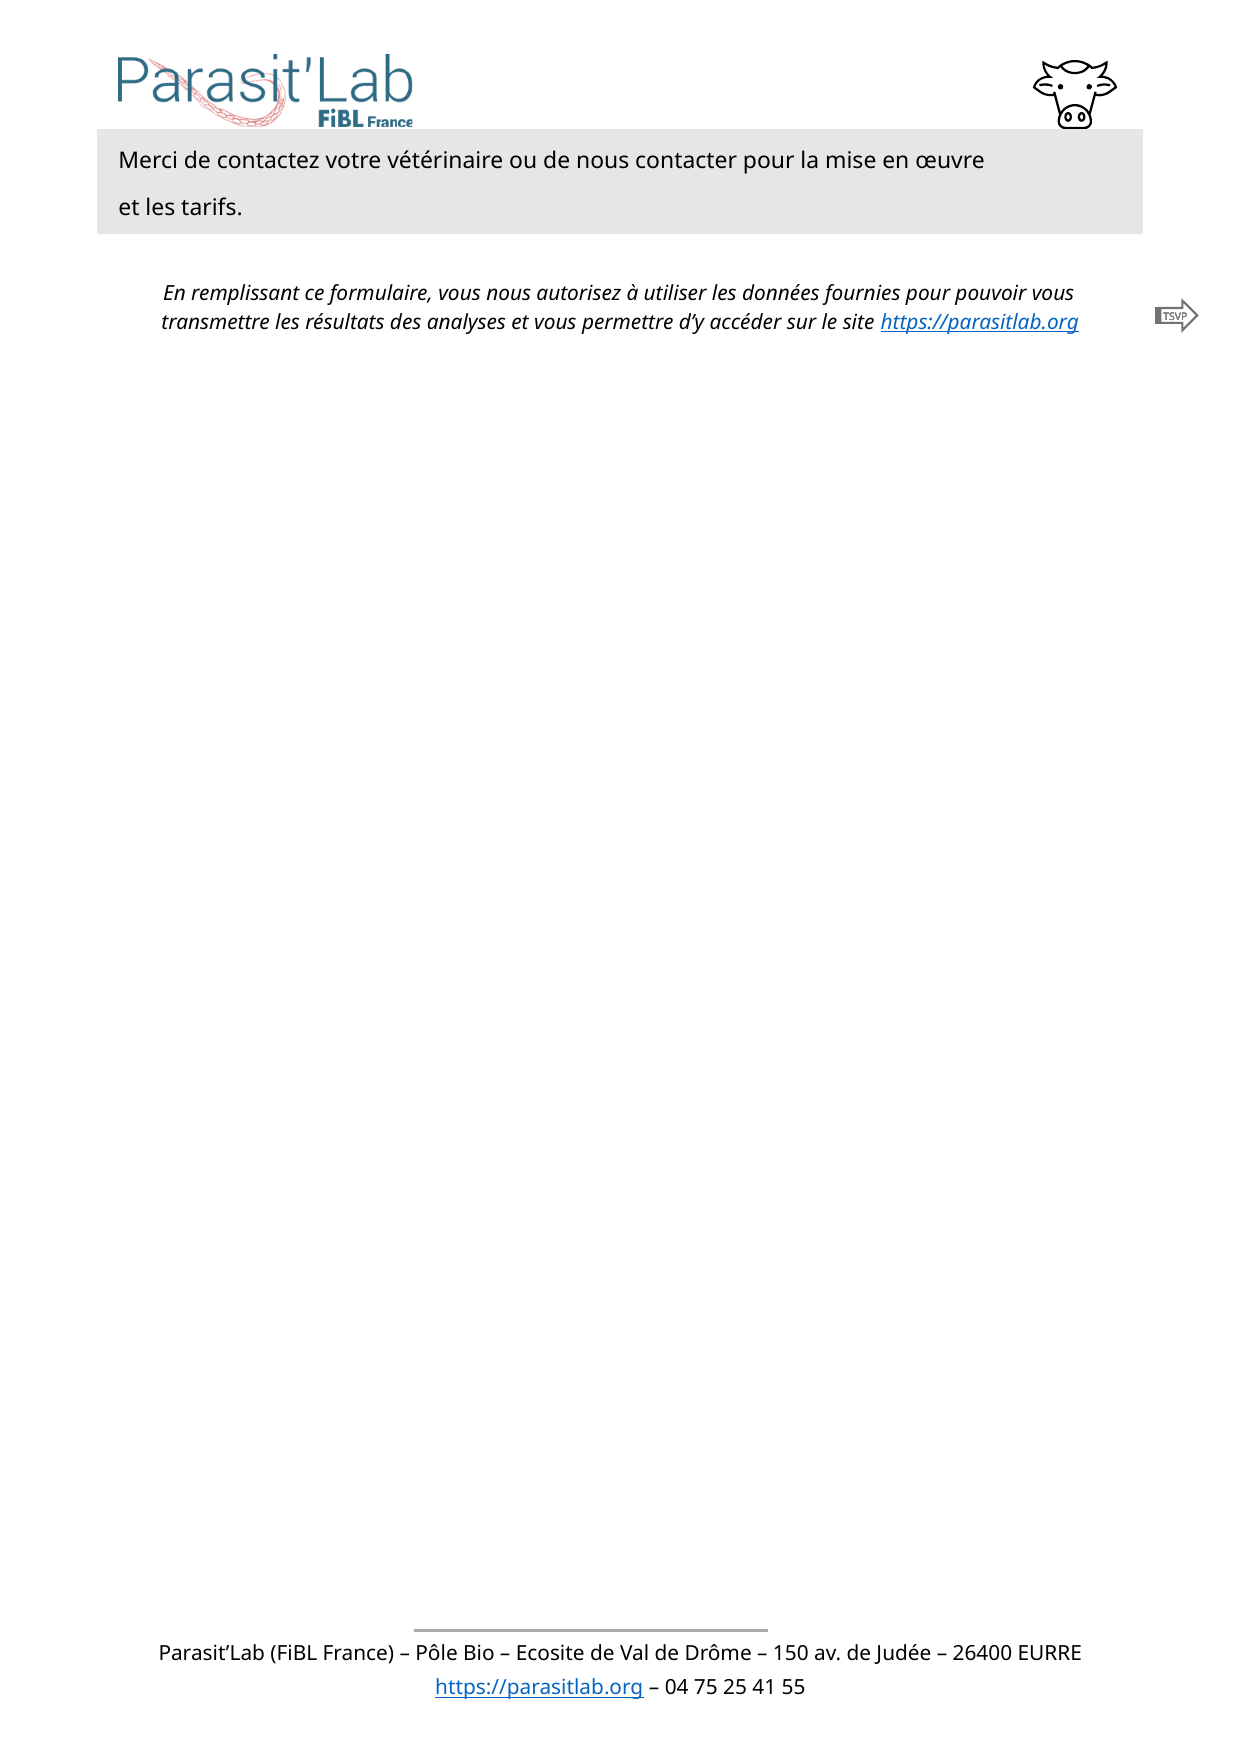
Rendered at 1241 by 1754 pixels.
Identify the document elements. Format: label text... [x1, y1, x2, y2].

picture [118, 54, 413, 127]
text Merci de contactez votre vétérinaire ou de nous contacter pour la mise en œuvre et les tarifs. [110, 142, 1130, 222]
text En remplissant ce formulaire, vous nous autorisez à utiliser les données fournies pour pouvoir vous transmettre les résultats des analyses et vous permettre d’y accéder sur le site https://parasitlab.org [118, 278, 1122, 335]
